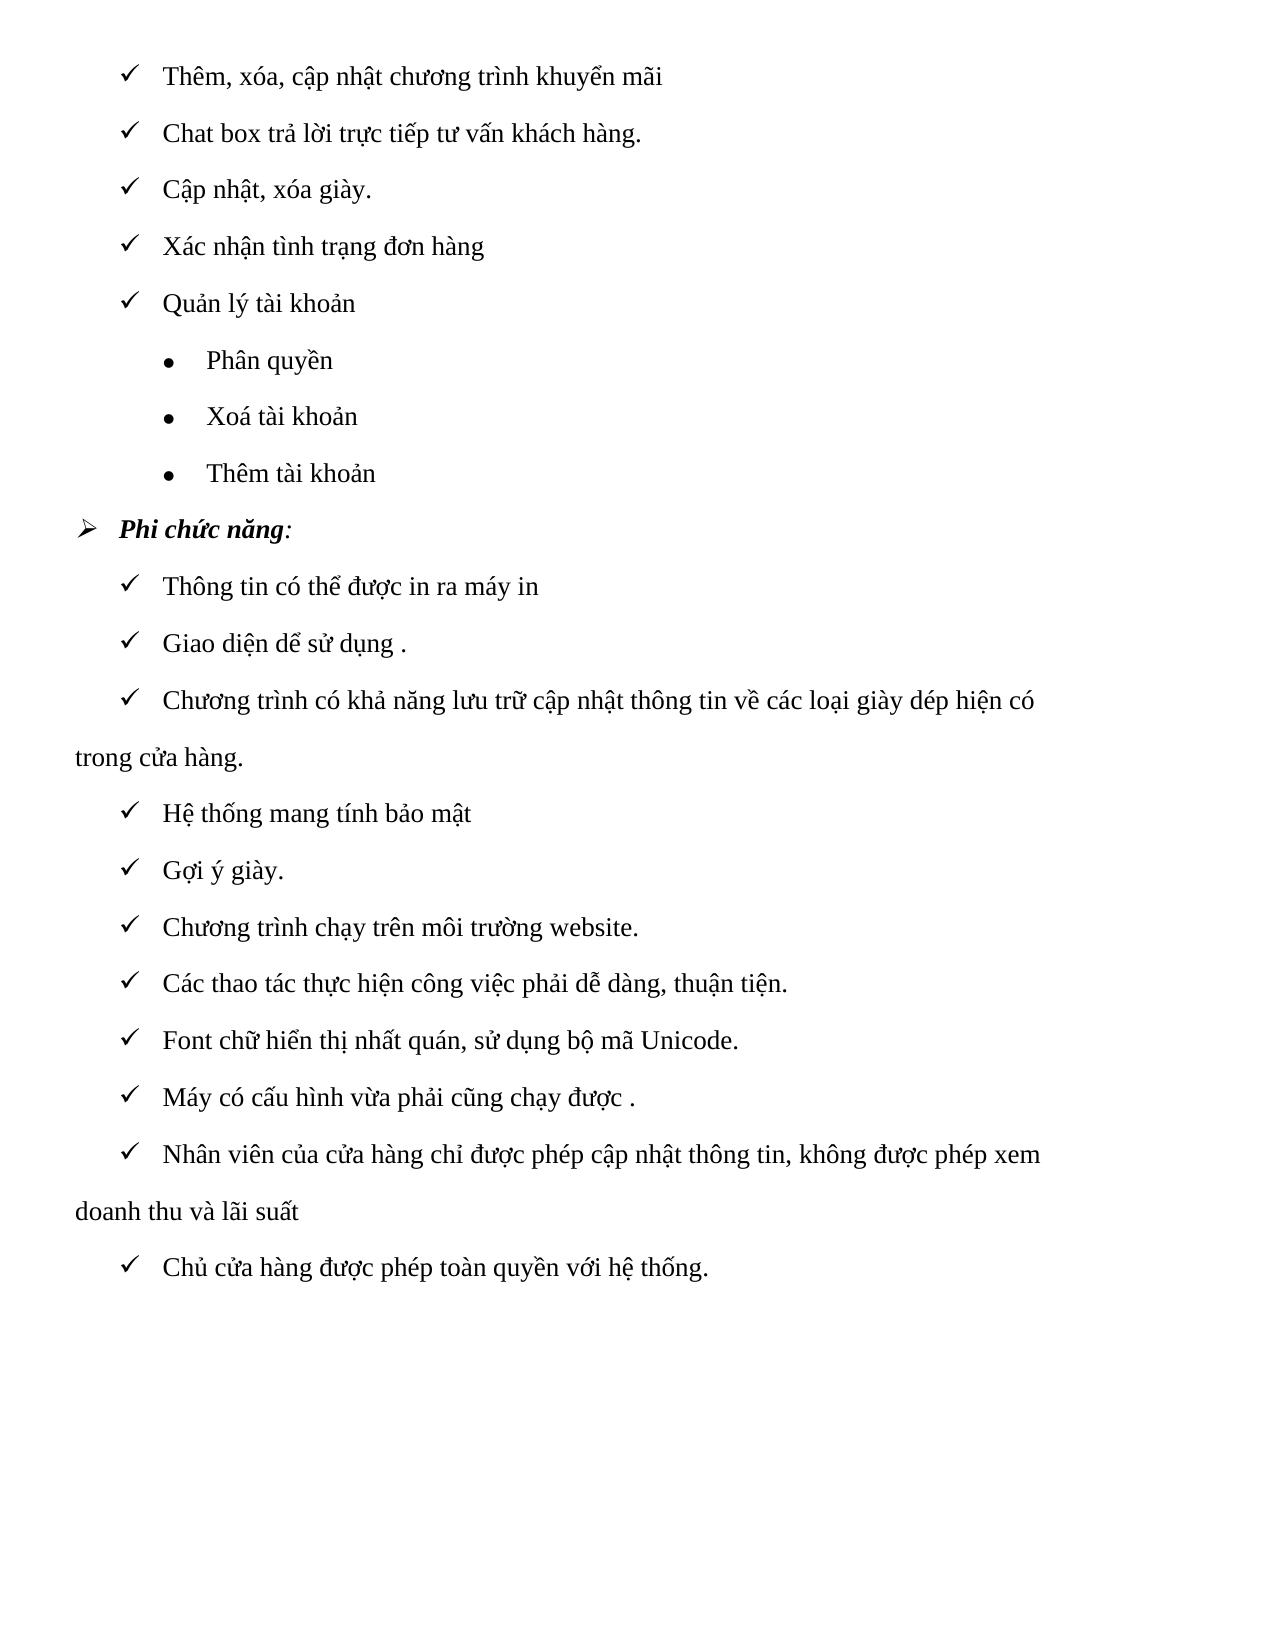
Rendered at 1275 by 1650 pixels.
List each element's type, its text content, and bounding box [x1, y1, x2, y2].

list Hệ thống mang tính bảo mật [119, 797, 1200, 828]
list Thêm tài khoản [162, 457, 1200, 488]
list Chương trình có khả năng lưu trữ cập nhật thông tin về các loại giày dép hiện có [119, 684, 1200, 715]
list Chương trình chạy trên môi trường website. [119, 911, 1200, 942]
list Phi chức năng: [75, 513, 1200, 545]
list Máy có cấu hình vừa phải cũng chạy được . [119, 1081, 1200, 1112]
list Thông tin có thể được in ra máy in [119, 570, 1200, 602]
list Chat box trả lời trực tiếp tư vấn khách hàng. [119, 117, 1200, 148]
list Quản lý tài khoản [119, 287, 1200, 318]
list Xác nhận tình trạng đơn hàng [119, 230, 1200, 262]
list Font chữ hiển thị nhất quán, sử dụng bộ mã Unicode. [119, 1024, 1200, 1056]
list Chủ cửa hàng được phép toàn quyền với hệ thống. [119, 1251, 1200, 1282]
list Nhân viên của cửa hàng chỉ được phép cập nhật thông tin, không được phép xem [119, 1138, 1200, 1169]
list Cập nhật, xóa giày. [119, 173, 1200, 205]
list Phân quyền [162, 344, 1200, 375]
list Gợi ý giày. [119, 854, 1200, 885]
list Các thao tác thực hiện công việc phải dễ dàng, thuận tiện. [119, 967, 1200, 999]
list Giao diện dể sử dụng . [119, 627, 1200, 658]
list Thêm, xóa, cập nhật chương trình khuyển mãi [119, 60, 1200, 91]
list Xoá tài khoản [162, 400, 1200, 432]
text doanh thu và lãi suất [75, 1194, 1200, 1226]
text trong cửa hàng. [75, 741, 1200, 772]
